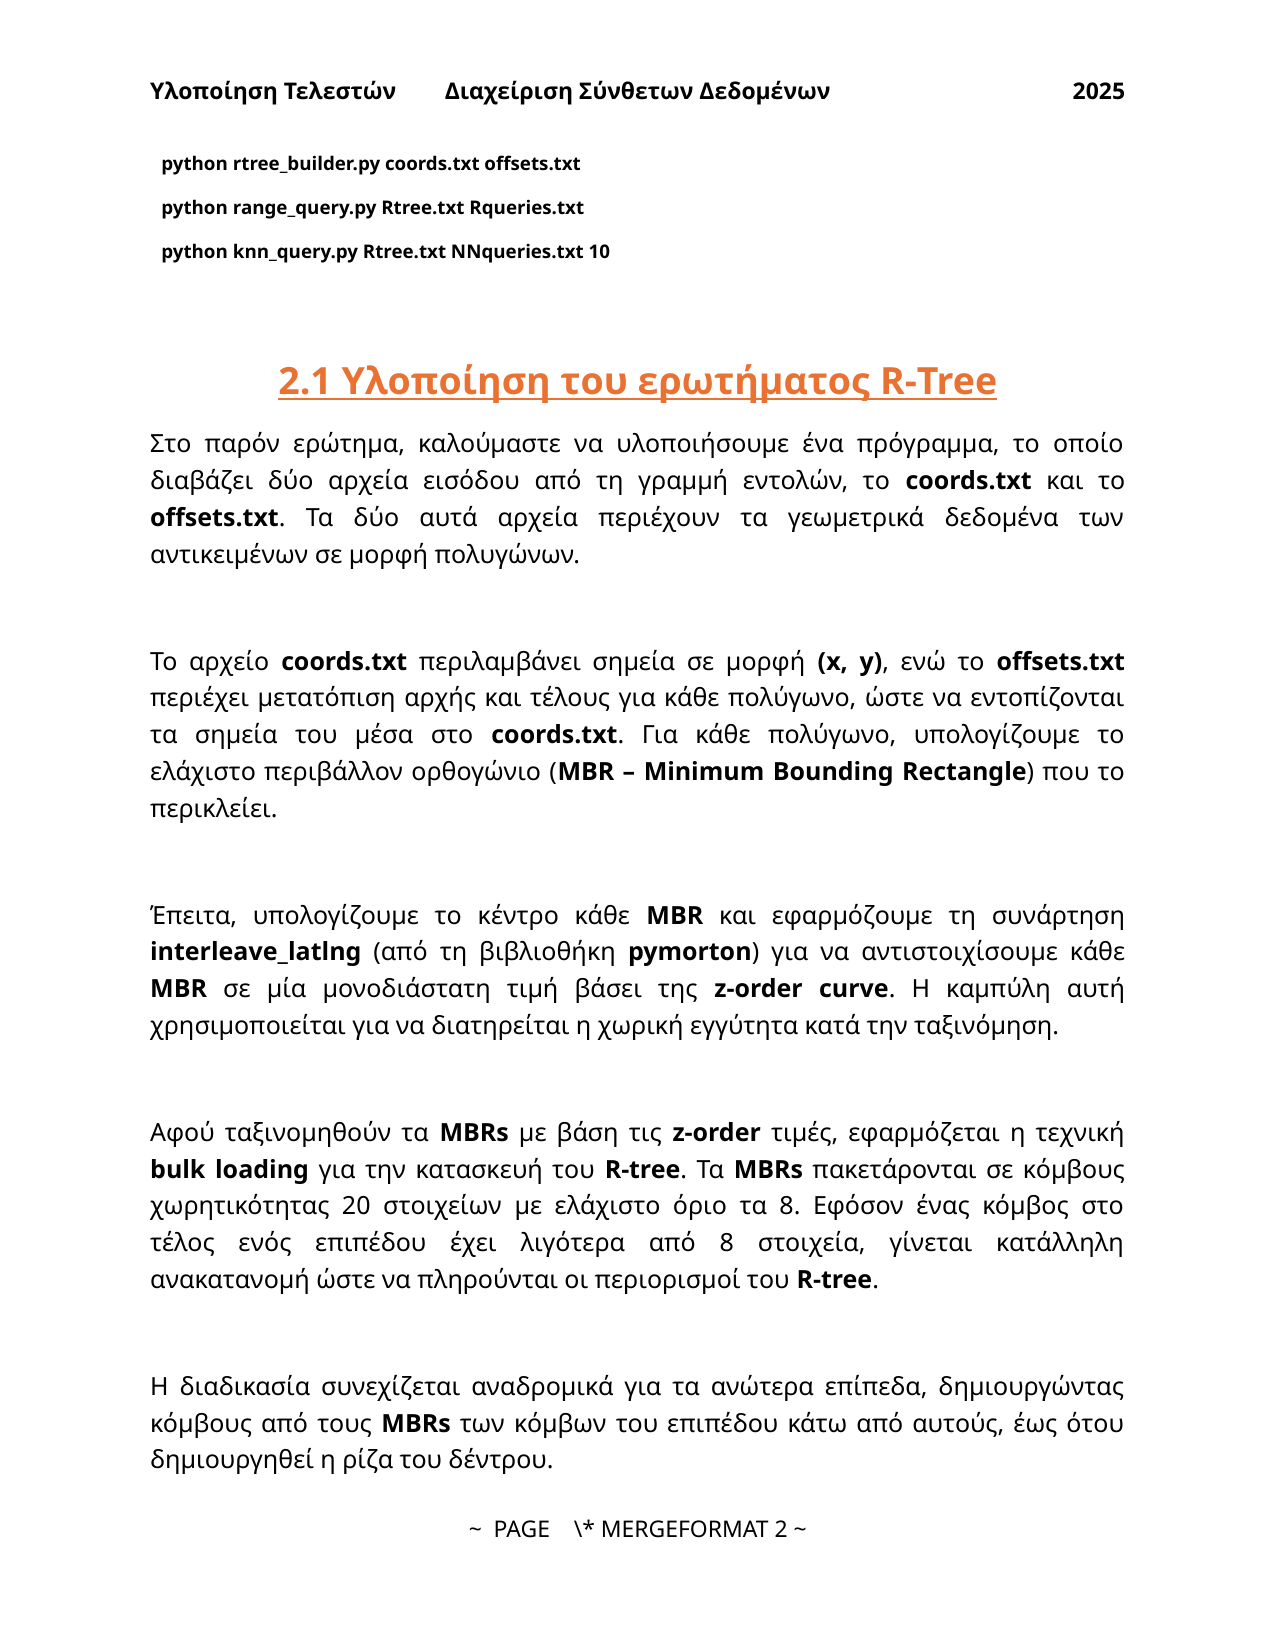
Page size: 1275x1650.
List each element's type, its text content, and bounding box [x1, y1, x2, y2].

text Στο παρόν ερώτημα, καλούμαστε να υλοποιήσουμε ένα πρόγραμμα, το οποίο διαβάζει δύο αρχεία εισόδου από τη γραμμή εντολών, το coords.txt και το offsets.txt. Τα δύο αυτά αρχεία περιέχουν τα γεωμετρικά δεδομένα των αντικειμένων σε μορφή πολυγώνων. [150, 426, 1125, 571]
text 2.1 Υλοποίηση του ερωτήματος R-Tree [150, 354, 1125, 405]
text Η διαδικασία συνεχίζεται αναδρομικά για τα ανώτερα επίπεδα, δημιουργώντας κόμβους από τους MBRs των κόμβων του επιπέδου κάτω από αυτούς, έως ότου δημιουργηθεί η ρίζα του δέντρου. [150, 1368, 1125, 1476]
table_header python rtree_builder.py coords.txt offsets.txt python range_query.py Rtree.txt Rqueries.txt python knn_query.py Rtree.txt NNqueries.txt 10 [150, 150, 1124, 283]
text Το αρχείο coords.txt περιλαμβάνει σημεία σε μορφή (x, y), ενώ το offsets.txt περιέχει μετατόπιση αρχής και τέλους για κάθε πολύγωνο, ώστε να εντοπίζονται τα σημεία του μέσα στο coords.txt. Για κάθε πολύγωνο, υπολογίζουμε το ελάχιστο περιβάλλον ορθογώνιο (MBR – Minimum Bounding Rectangle) που το περικλείει. [150, 643, 1125, 824]
text Έπειτα, υπολογίζουμε το κέντρο κάθε MBR και εφαρμόζουμε τη συνάρτηση interleave_latlng (από τη βιβλιοθήκη pymorton) για να αντιστοιχίσουμε κάθε MBR σε μία μονοδιάστατη τιμή βάσει της z-order curve. Η καμπύλη αυτή χρησιμοποιείται για να διατηρείται η χωρική εγγύτητα κατά την ταξινόμηση. [150, 897, 1125, 1042]
text Αφού ταξινομηθούν τα MBRs με βάση τις z-order τιμές, εφαρμόζεται η τεχνική bulk loading για την κατασκευή του R-tree. Τα MBRs πακετάρονται σε κόμβους χωρητικότητας 20 στοιχείων με ελάχιστο όριο τα 8. Εφόσον ένας κόμβος στο τέλος ενός επιπέδου έχει λιγότερα από 8 στοιχεία, γίνεται κατάλληλη ανακατανομή ώστε να πληρούνται οι περιορισμοί του R-tree. [150, 1114, 1125, 1296]
